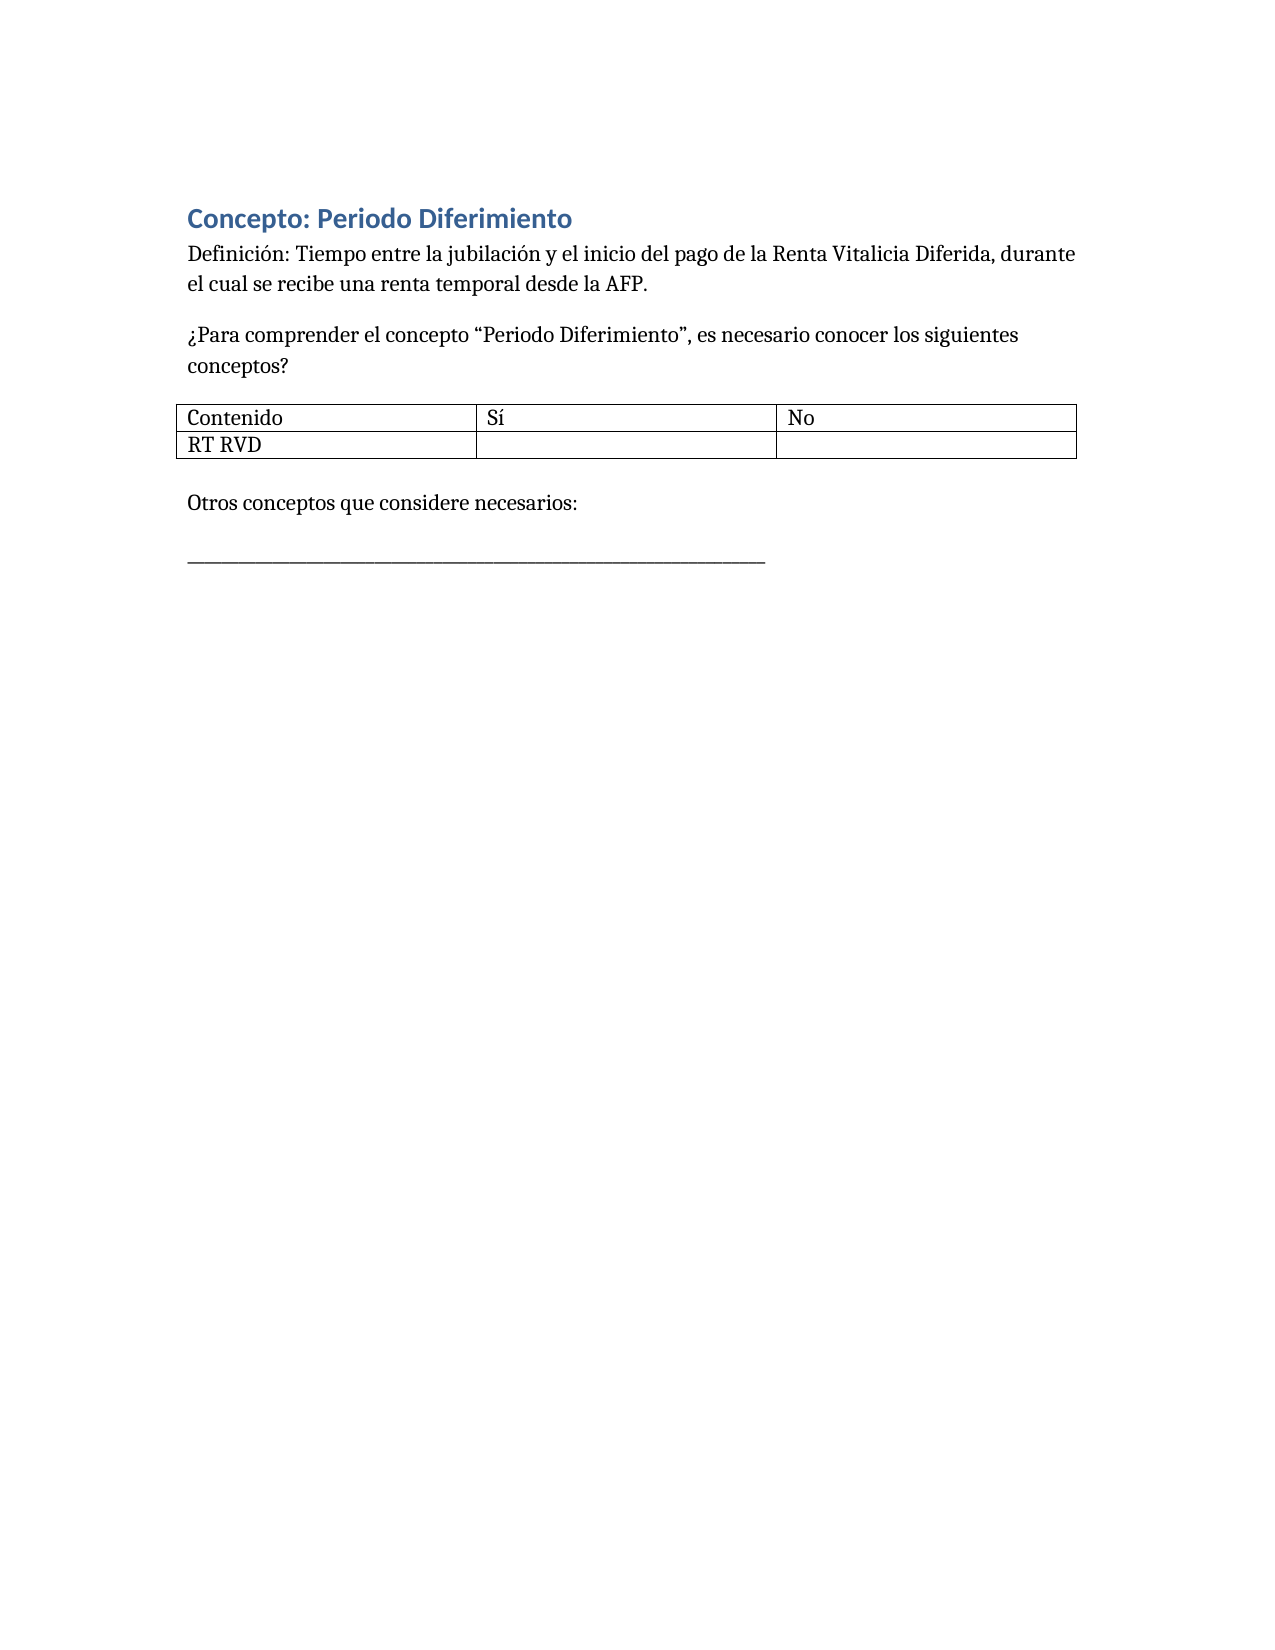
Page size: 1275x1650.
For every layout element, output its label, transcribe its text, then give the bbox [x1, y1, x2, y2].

table_cell [477, 432, 776, 458]
text Definición: Tiempo entre la jubilación y el inicio del pago de la Renta Vitalicia Diferida, durante el cual se recibe una renta temporal desde la AFP. [187, 241, 1087, 297]
table_header Sí [477, 405, 776, 431]
table_cell RT RVD [177, 432, 476, 458]
table_cell [777, 432, 1076, 458]
subtitle Concepto: Periodo Diferimiento [187, 200, 1087, 236]
table_header Contenido [177, 405, 476, 431]
text ¿Para comprender el concepto “Periodo Diferimiento”, es necesario conocer los siguientes conceptos? [187, 322, 1087, 379]
table_header No [777, 405, 1076, 431]
text ____________________________________________________________________ [187, 541, 1087, 567]
text Otros conceptos que considere necesarios: [187, 459, 1087, 516]
